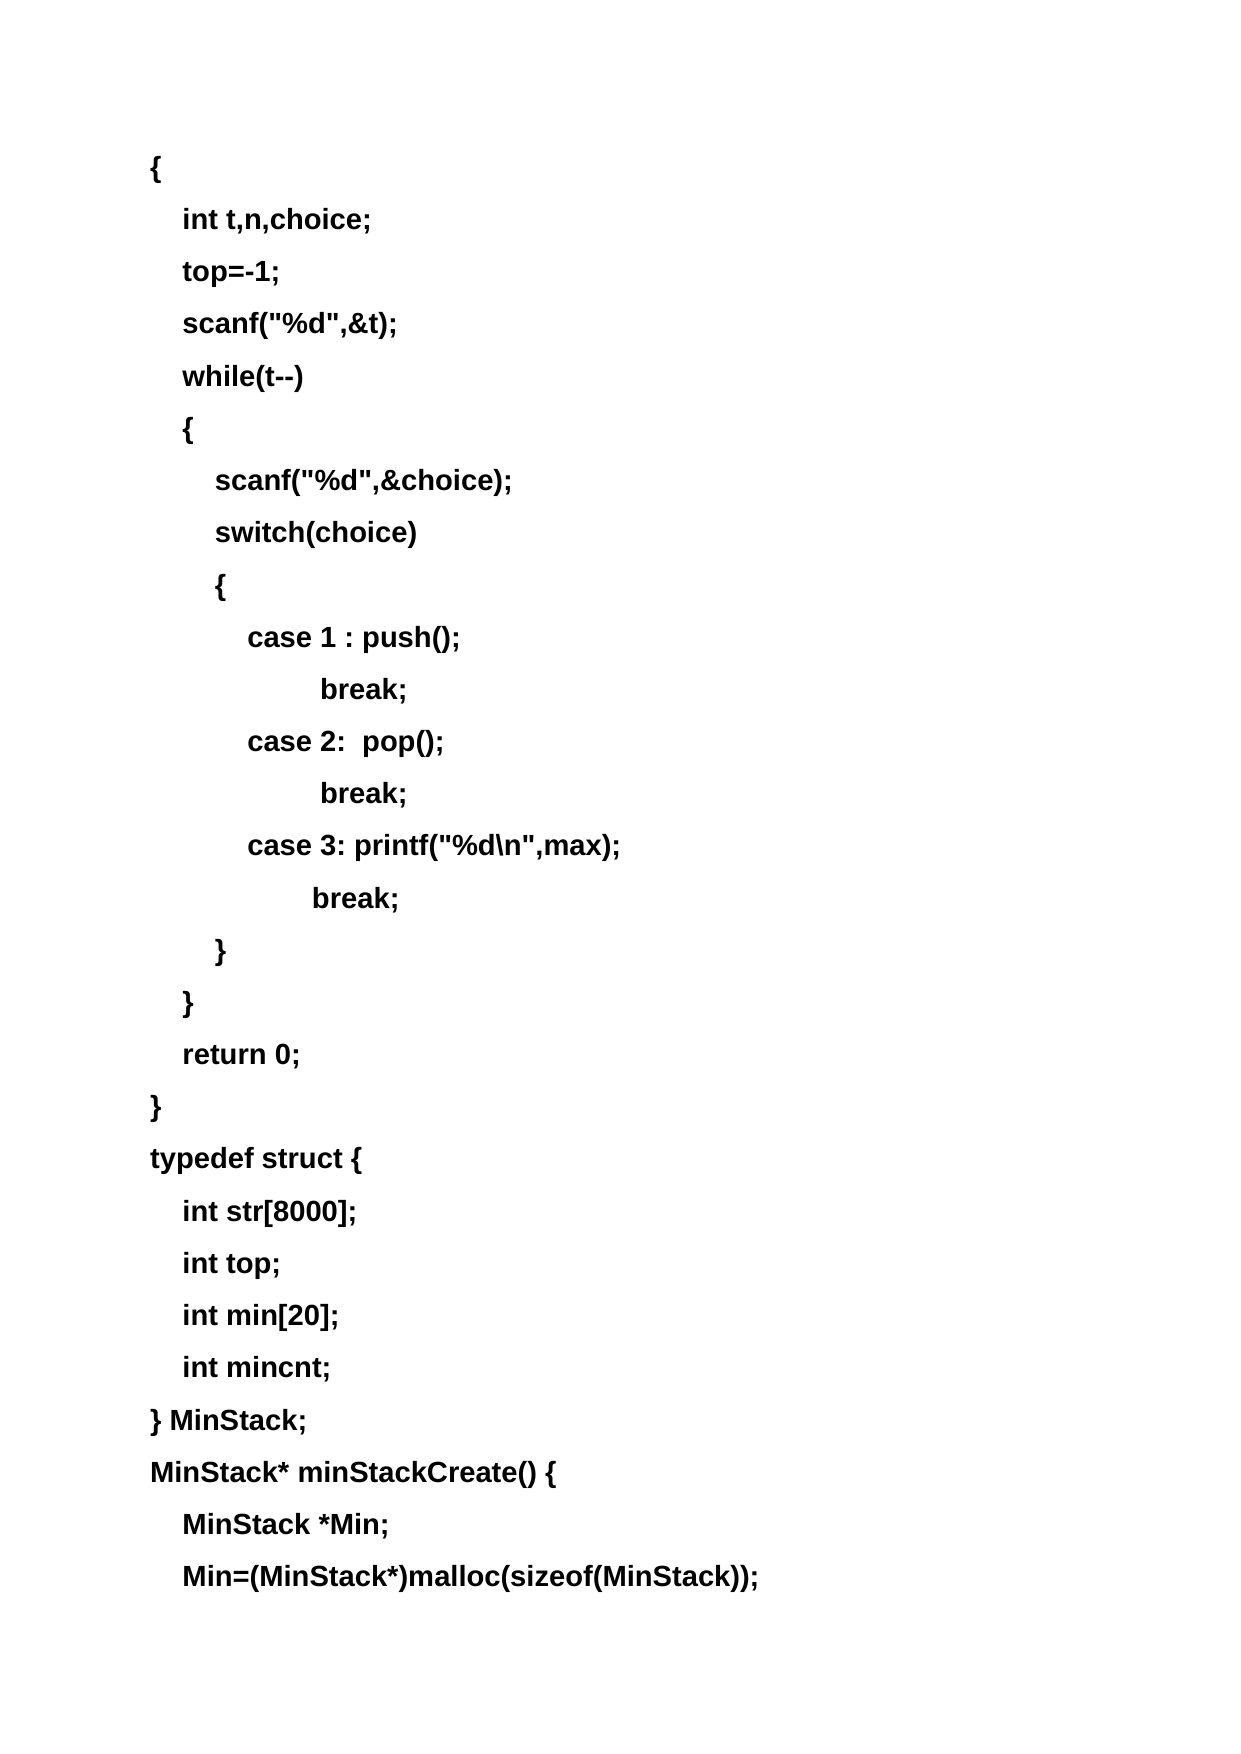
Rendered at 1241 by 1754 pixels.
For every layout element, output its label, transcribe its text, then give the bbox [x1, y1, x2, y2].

text case 1 : push(); [150, 620, 1090, 653]
text } [150, 1089, 1090, 1123]
text int top; [150, 1246, 1090, 1279]
text int t,n,choice; [150, 202, 1090, 236]
text scanf("%d",&t); [150, 307, 1090, 340]
text break; [150, 776, 1090, 810]
text top=-1; [150, 254, 1090, 288]
text } MinStack; [150, 1402, 1090, 1436]
text { [150, 411, 1090, 444]
text return 0; [150, 1037, 1090, 1071]
text break; [150, 672, 1090, 705]
text typedef struct { [150, 1142, 1090, 1175]
text } [150, 985, 1090, 1018]
text break; [150, 881, 1090, 914]
text int str[8000]; [150, 1194, 1090, 1227]
text int mincnt; [150, 1350, 1090, 1384]
text Min=(MinStack*)malloc(sizeof(MinStack)); [150, 1559, 1090, 1593]
text case 2: pop(); [150, 724, 1090, 758]
text switch(choice) [150, 515, 1090, 549]
text MinStack *Min; [150, 1507, 1090, 1540]
text MinStack* minStackCreate() { [150, 1455, 1090, 1488]
text scanf("%d",&choice); [150, 463, 1090, 497]
text { [150, 150, 1090, 183]
text } [150, 933, 1090, 966]
text while(t--) [150, 359, 1090, 392]
text case 3: printf("%d\n",max); [150, 828, 1090, 862]
text { [150, 567, 1090, 601]
text int min[20]; [150, 1298, 1090, 1332]
